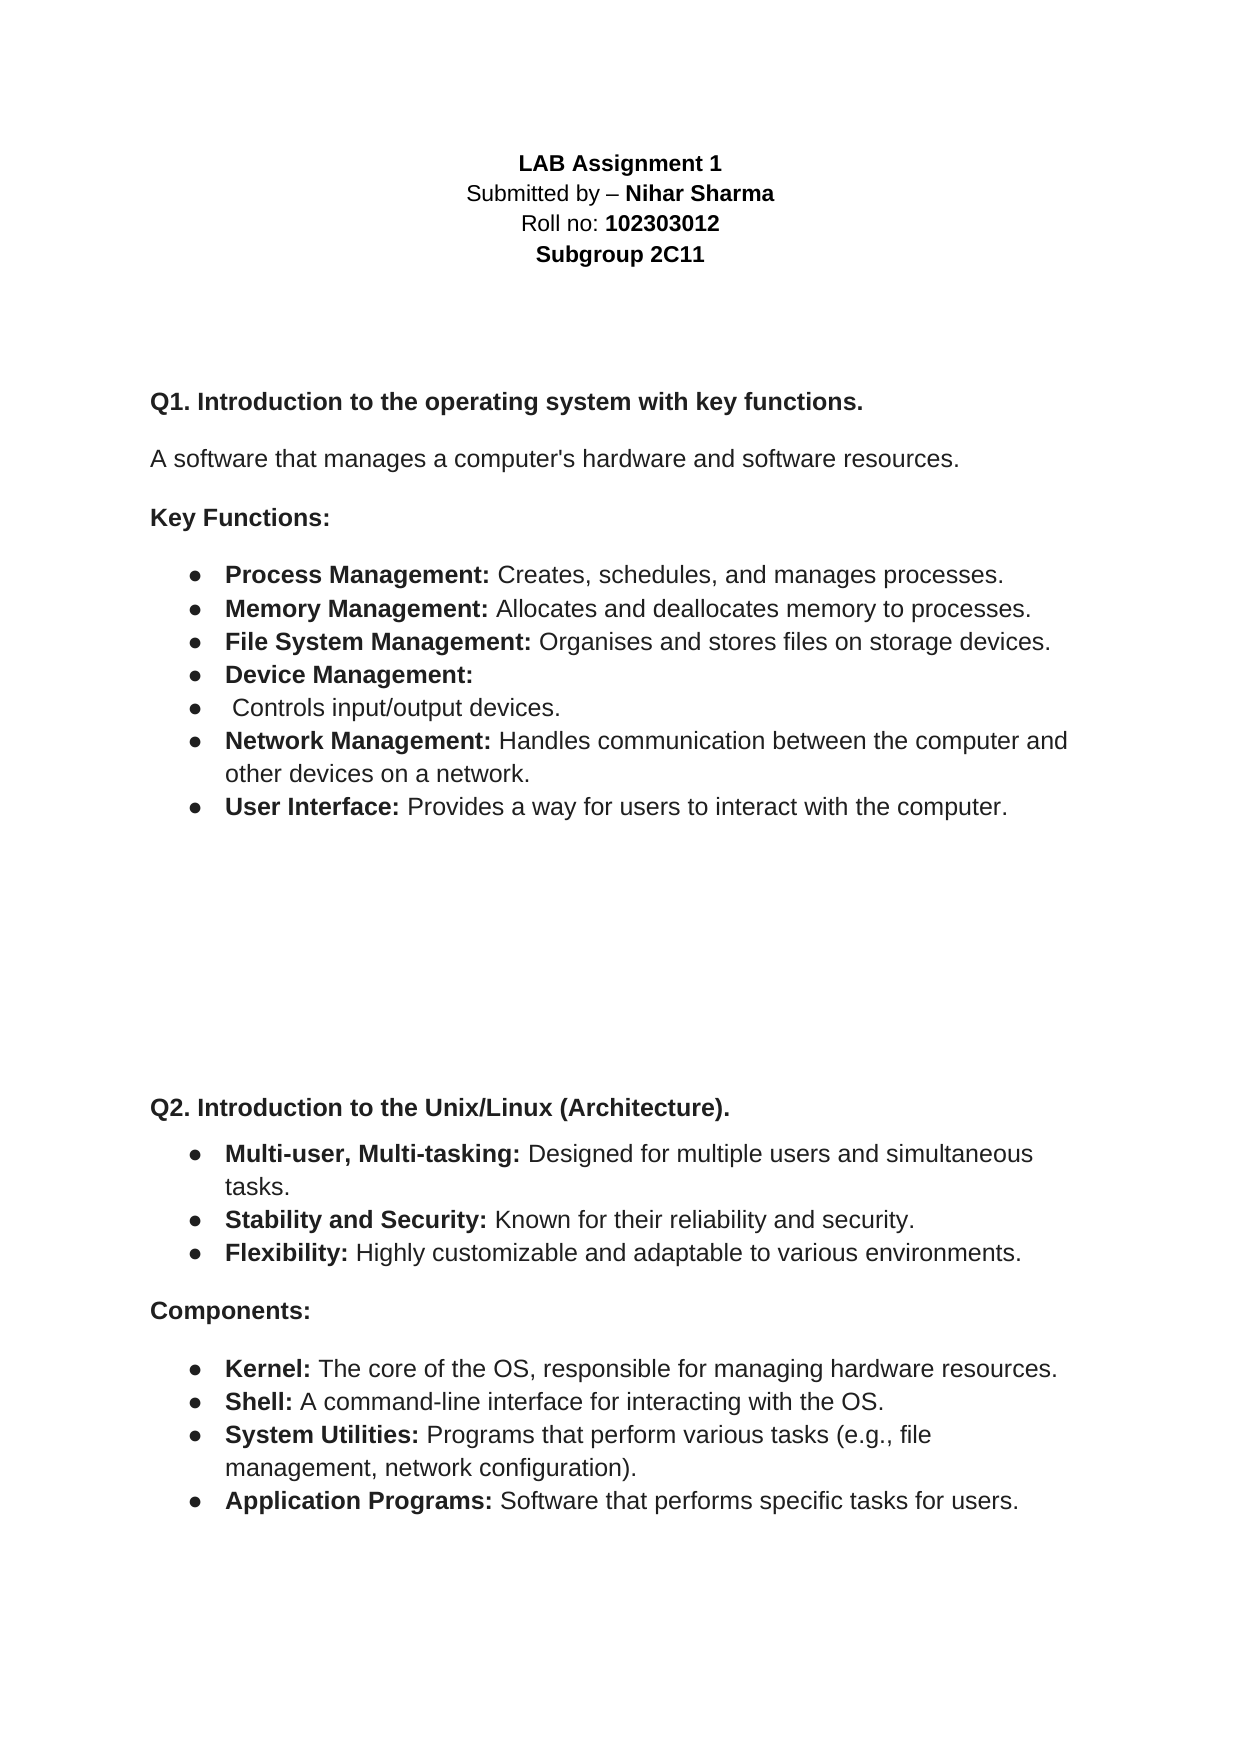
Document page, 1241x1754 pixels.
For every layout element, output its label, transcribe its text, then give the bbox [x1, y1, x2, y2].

list Device Management: [187, 659, 1090, 688]
list Shell: A command-line interface for interacting with the OS. [187, 1387, 1090, 1416]
text Q2. Introduction to the Unix/Linux (Architecture). [150, 1093, 1090, 1122]
text LAB Assignment 1 [150, 150, 1090, 176]
list System Utilities: Programs that perform various tasks (e.g., file management, network configuration). [187, 1420, 1090, 1482]
text Submitted by – Nihar Sharma [150, 180, 1090, 207]
list Flexibility: Highly customizable and adaptable to various environments. [187, 1238, 1090, 1267]
list File System Management: Organises and stores files on storage devices. [187, 627, 1090, 655]
list Stability and Security: Known for their reliability and security. [187, 1205, 1090, 1234]
list Controls input/output devices. [187, 693, 1090, 721]
list Process Management: Creates, schedules, and manages processes. [187, 561, 1090, 589]
text A software that manages a computer's hardware and software resources. [150, 444, 1090, 473]
text Roll no: 102303012 [150, 210, 1090, 237]
list Kernel: The core of the OS, responsible for managing hardware resources. [187, 1354, 1090, 1383]
list Memory Management: Allocates and deallocates memory to processes. [187, 593, 1090, 622]
text Q1. Introduction to the operating system with key functions. [150, 386, 1090, 415]
text Subgroup 2C11 [150, 241, 1090, 267]
text Key Functions: [150, 502, 1090, 531]
text Components: [150, 1296, 1090, 1325]
list Application Programs: Software that performs specific tasks for users. [187, 1486, 1090, 1515]
list Network Management: Handles communication between the computer and other devices on a network. [187, 726, 1090, 787]
list User Interface: Provides a way for users to interact with the computer. [187, 792, 1090, 820]
list Multi-user, Multi-tasking: Designed for multiple users and simultaneous tasks. [187, 1139, 1090, 1201]
